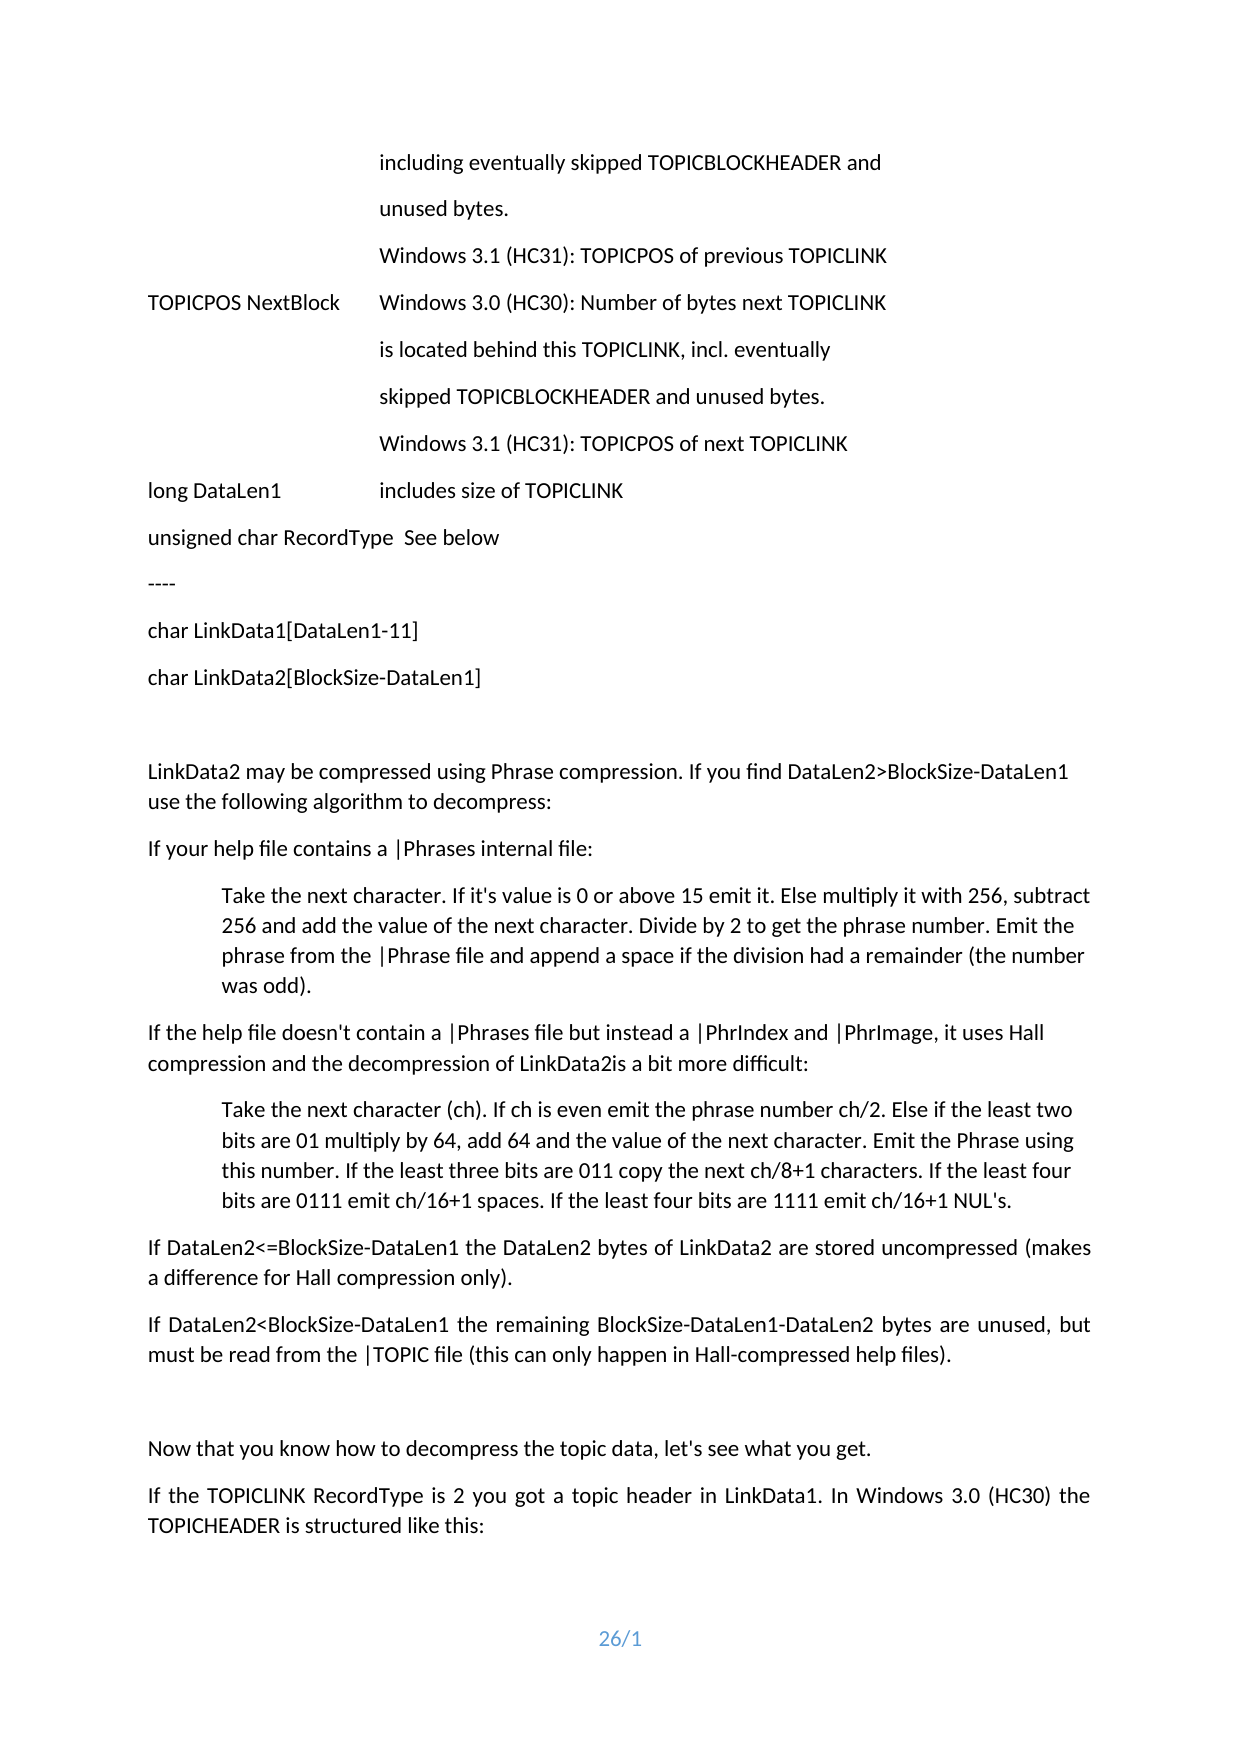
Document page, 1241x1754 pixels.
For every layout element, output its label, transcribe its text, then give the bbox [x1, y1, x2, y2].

text long DataLen1 includes size of TOPICLINK [148, 476, 1093, 504]
text Now that you know how to decompress the topic data, let's see what you get. [148, 1434, 1093, 1462]
text If the help file doesn't contain a |Phrases file but instead a |PhrIndex and |PhrImage, it uses Hall compression and the decompression of LinkData2is a bit more difficult: [148, 1018, 1093, 1077]
text Windows 3.1 (HC31): TOPICPOS of previous TOPICLINK [148, 241, 1093, 269]
text char LinkData1[DataLen1-11] [148, 616, 1093, 644]
text including eventually skipped TOPICBLOCKHEADER and [148, 148, 1093, 176]
text LinkData2 may be compressed using Phrase compression. If you find DataLen2>BlockSize-DataLen1 use the following algorithm to decompress: [148, 757, 1093, 815]
text char LinkData2[BlockSize-DataLen1] [148, 663, 1093, 691]
text Windows 3.1 (HC31): TOPICPOS of next TOPICLINK [148, 429, 1093, 457]
text If DataLen2<=BlockSize-DataLen1 the DataLen2 bytes of LinkData2 are stored uncompressed (makes a difference for Hall compression only). [148, 1233, 1093, 1291]
text If your help file contains a |Phrases internal file: [148, 834, 1093, 862]
text TOPICPOS NextBlock Windows 3.0 (HC30): Number of bytes next TOPICLINK [148, 288, 1093, 316]
text Take the next character. If it's value is 0 or above 15 emit it. Else multiply it with 256, subtract 256 and add the value of the next character. Divide by 2 to get the phrase number. Emit the phrase from the |Phrase file and append a space if the division had a remainder (the number was odd). [221, 881, 1093, 999]
text If DataLen2<BlockSize-DataLen1 the remaining BlockSize-DataLen1-DataLen2 bytes are unused, but must be read from the |TOPIC file (this can only happen in Hall-compressed help files). [148, 1310, 1093, 1368]
text skipped TOPICBLOCKHEADER and unused bytes. [148, 382, 1093, 410]
text Take the next character (ch). If ch is even emit the phrase number ch/2. Else if the least two bits are 01 multiply by 64, add 64 and the value of the next character. Emit the Phrase using this number. If the least three bits are 011 copy the next ch/8+1 characters. If the least four bits are 0111 emit ch/16+1 spaces. If the least four bits are 1111 emit ch/16+1 NUL's. [221, 1096, 1093, 1214]
text unsigned char RecordType See below [148, 523, 1093, 551]
text ---- [148, 569, 1093, 597]
text unused bytes. [148, 194, 1093, 222]
text If the TOPICLINK RecordType is 2 you got a topic header in LinkData1. In Windows 3.0 (HC30) the TOPICHEADER is structured like this: [148, 1481, 1093, 1539]
text is located behind this TOPICLINK, incl. eventually [148, 335, 1093, 363]
